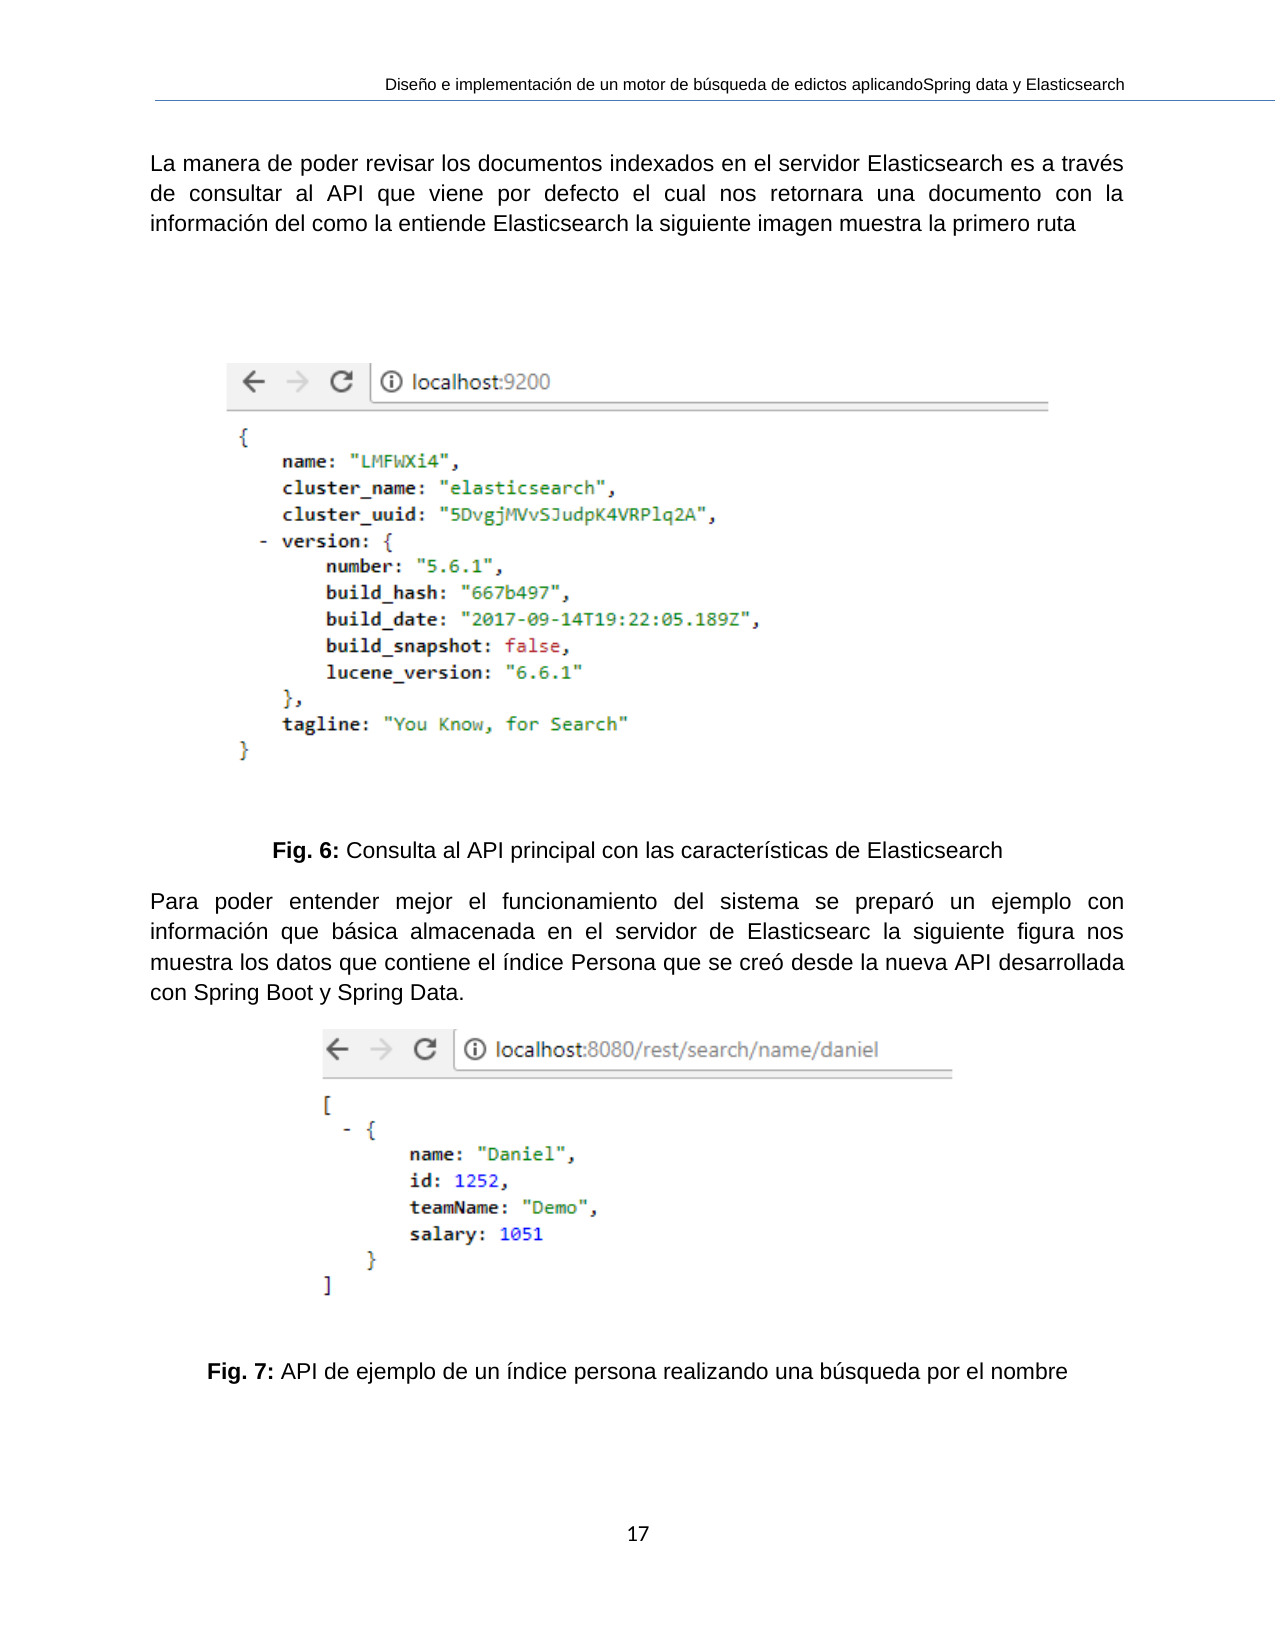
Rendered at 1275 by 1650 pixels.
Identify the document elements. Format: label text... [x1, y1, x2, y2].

text La manera de poder revisar los documentos indexados en el servidor Elasticsearch es a través de consultar al API que viene por defecto el cual nos retornara una documento con la información del como la entiende Elasticsearch la siguiente imagen muestra la primero ruta [150, 150, 1125, 237]
text Fig. 7: API de ejemplo de un índice persona realizando una búsqueda por el nombre [150, 1358, 1125, 1384]
picture [322, 1029, 953, 1333]
picture [226, 363, 1049, 812]
text Para poder entender mejor el funcionamiento del sistema se preparó un ejemplo con información que básica almacenada en el servidor de Elasticsearc la siguiente figura nos muestra los datos que contiene el índice Persona que se creó desde la nueva API desarrollada con Spring Boot y Spring Data. [150, 888, 1125, 1005]
text Fig. 6: Consulta al API principal con las características de Elasticsearch [150, 837, 1125, 863]
